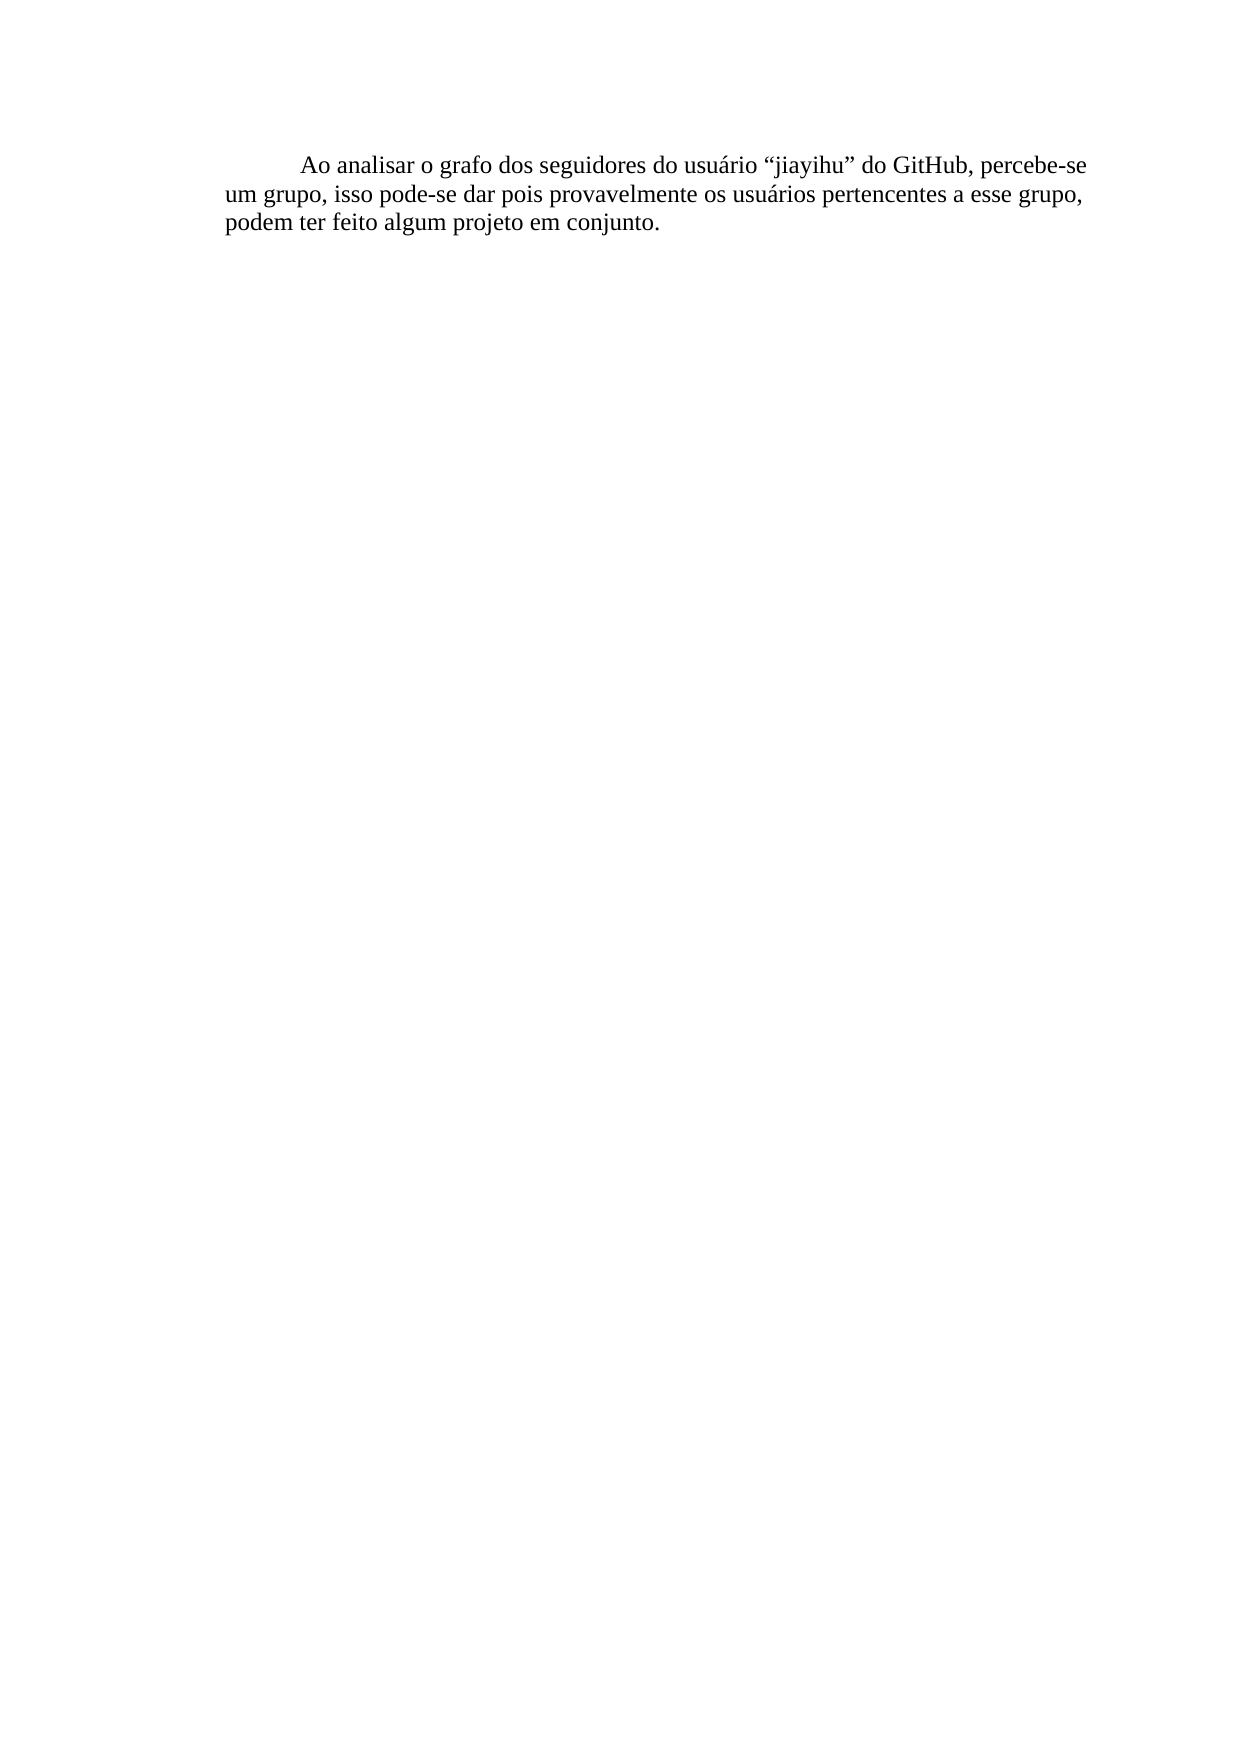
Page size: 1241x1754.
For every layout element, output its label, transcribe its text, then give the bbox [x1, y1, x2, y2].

text Ao analisar o grafo dos seguidores do usuário “jiayihu” do GitHub, percebe-se um grupo, isso pode-se dar pois provavelmente os usuários pertencentes a esse grupo, podem ter feito algum projeto em conjunto. [225, 150, 1090, 236]
